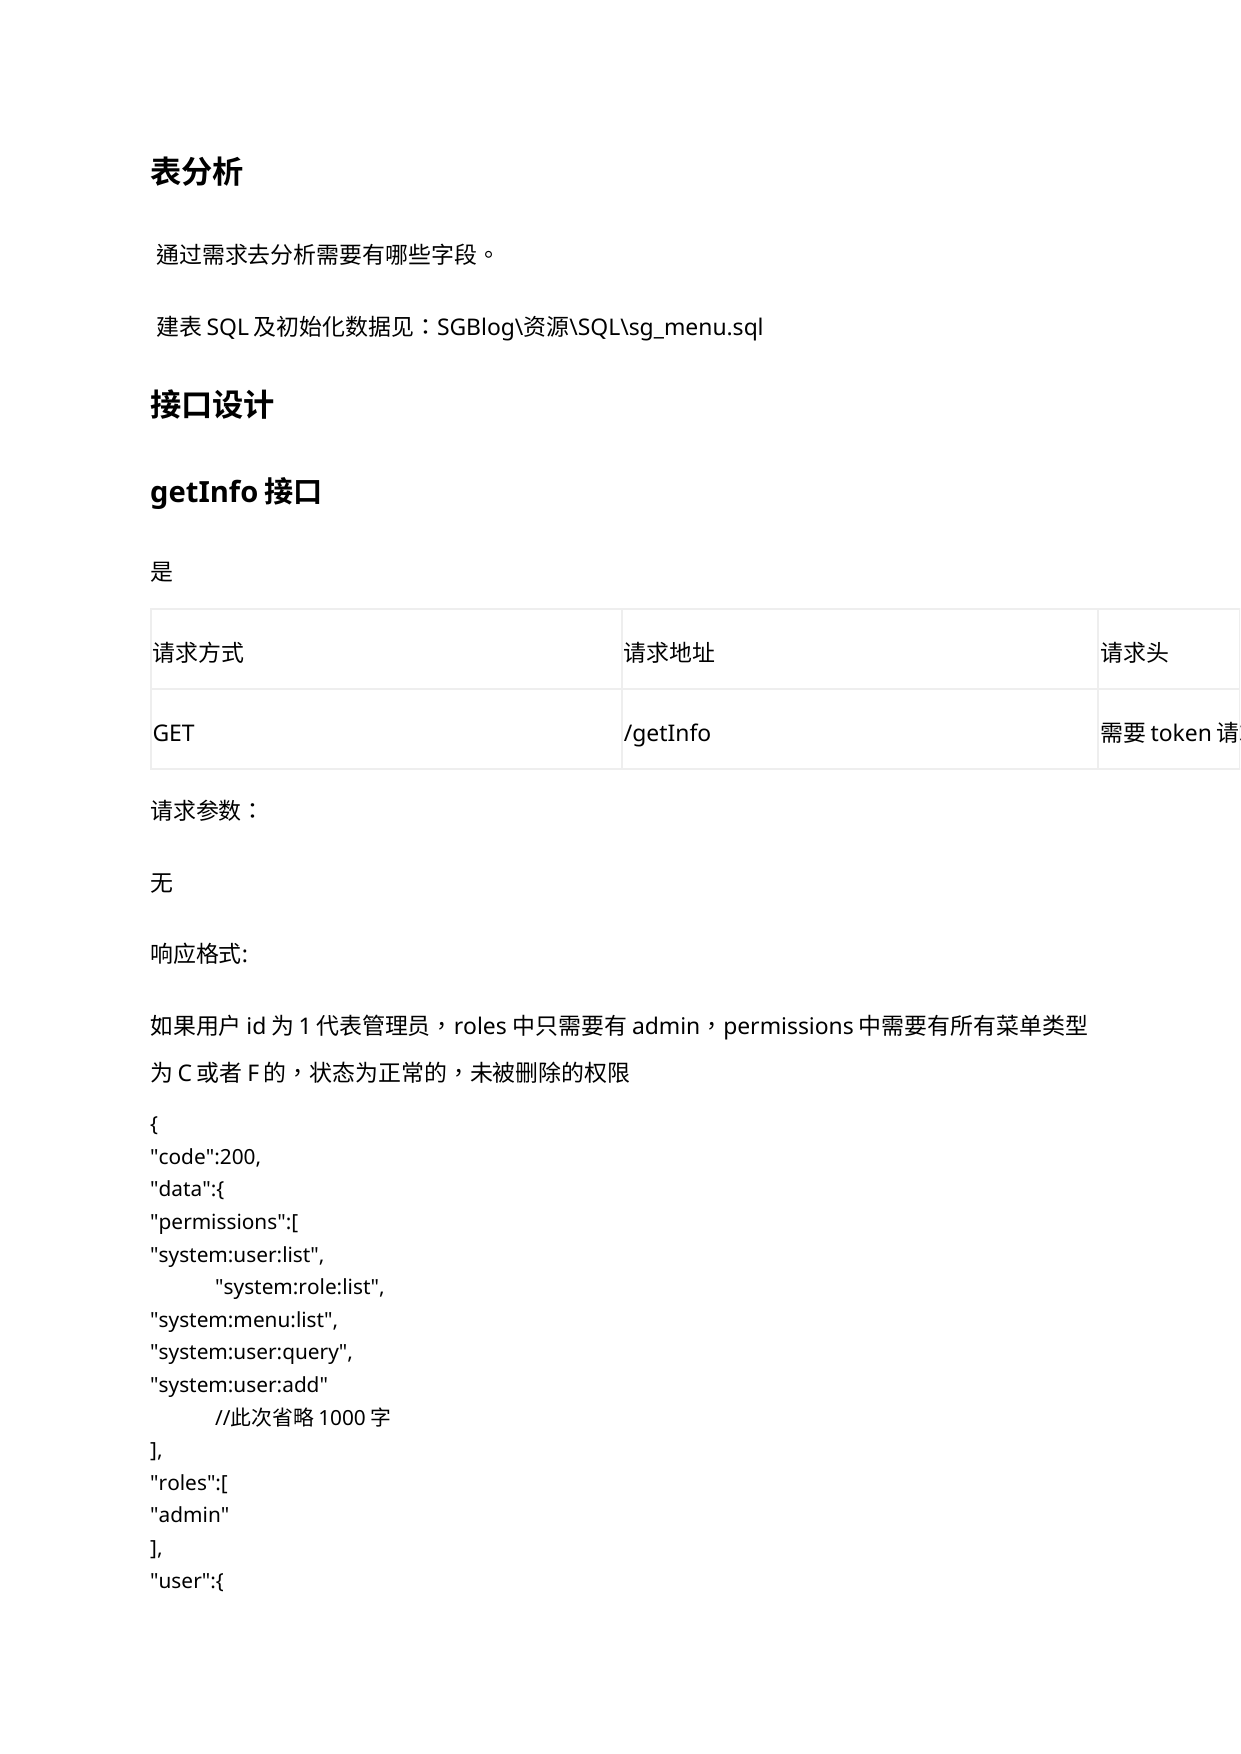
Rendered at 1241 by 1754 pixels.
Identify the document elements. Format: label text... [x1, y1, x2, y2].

table_cell /getInfo [623, 690, 1097, 768]
table_cell GET [152, 690, 621, 768]
text 请求参数： [150, 795, 1090, 826]
text 是 [150, 556, 1090, 587]
subtitle getInfo接口 [150, 471, 1090, 511]
text 无 [150, 867, 1090, 898]
table_cell 需要token请求头 [1099, 690, 1239, 768]
text 如果用户id为1代表管理员，roles 中只需要有admin，permissions中需要有所有菜单类型为C或者F的，状态为正常的，未被删除的权限 [150, 1010, 1090, 1088]
table_header 请求头 [1099, 610, 1239, 688]
table_header 请求地址 [623, 610, 1097, 688]
subtitle 接口设计 [150, 383, 1090, 425]
text 通过需求去分析需要有哪些字段。 [150, 239, 1090, 270]
text 响应格式: [150, 938, 1090, 970]
subtitle 表分析 [150, 150, 1090, 193]
table_header 请求方式 [152, 610, 621, 688]
text 建表SQL及初始化数据见：SGBlog\资源\SQL\sg_menu.sql [150, 311, 1090, 342]
